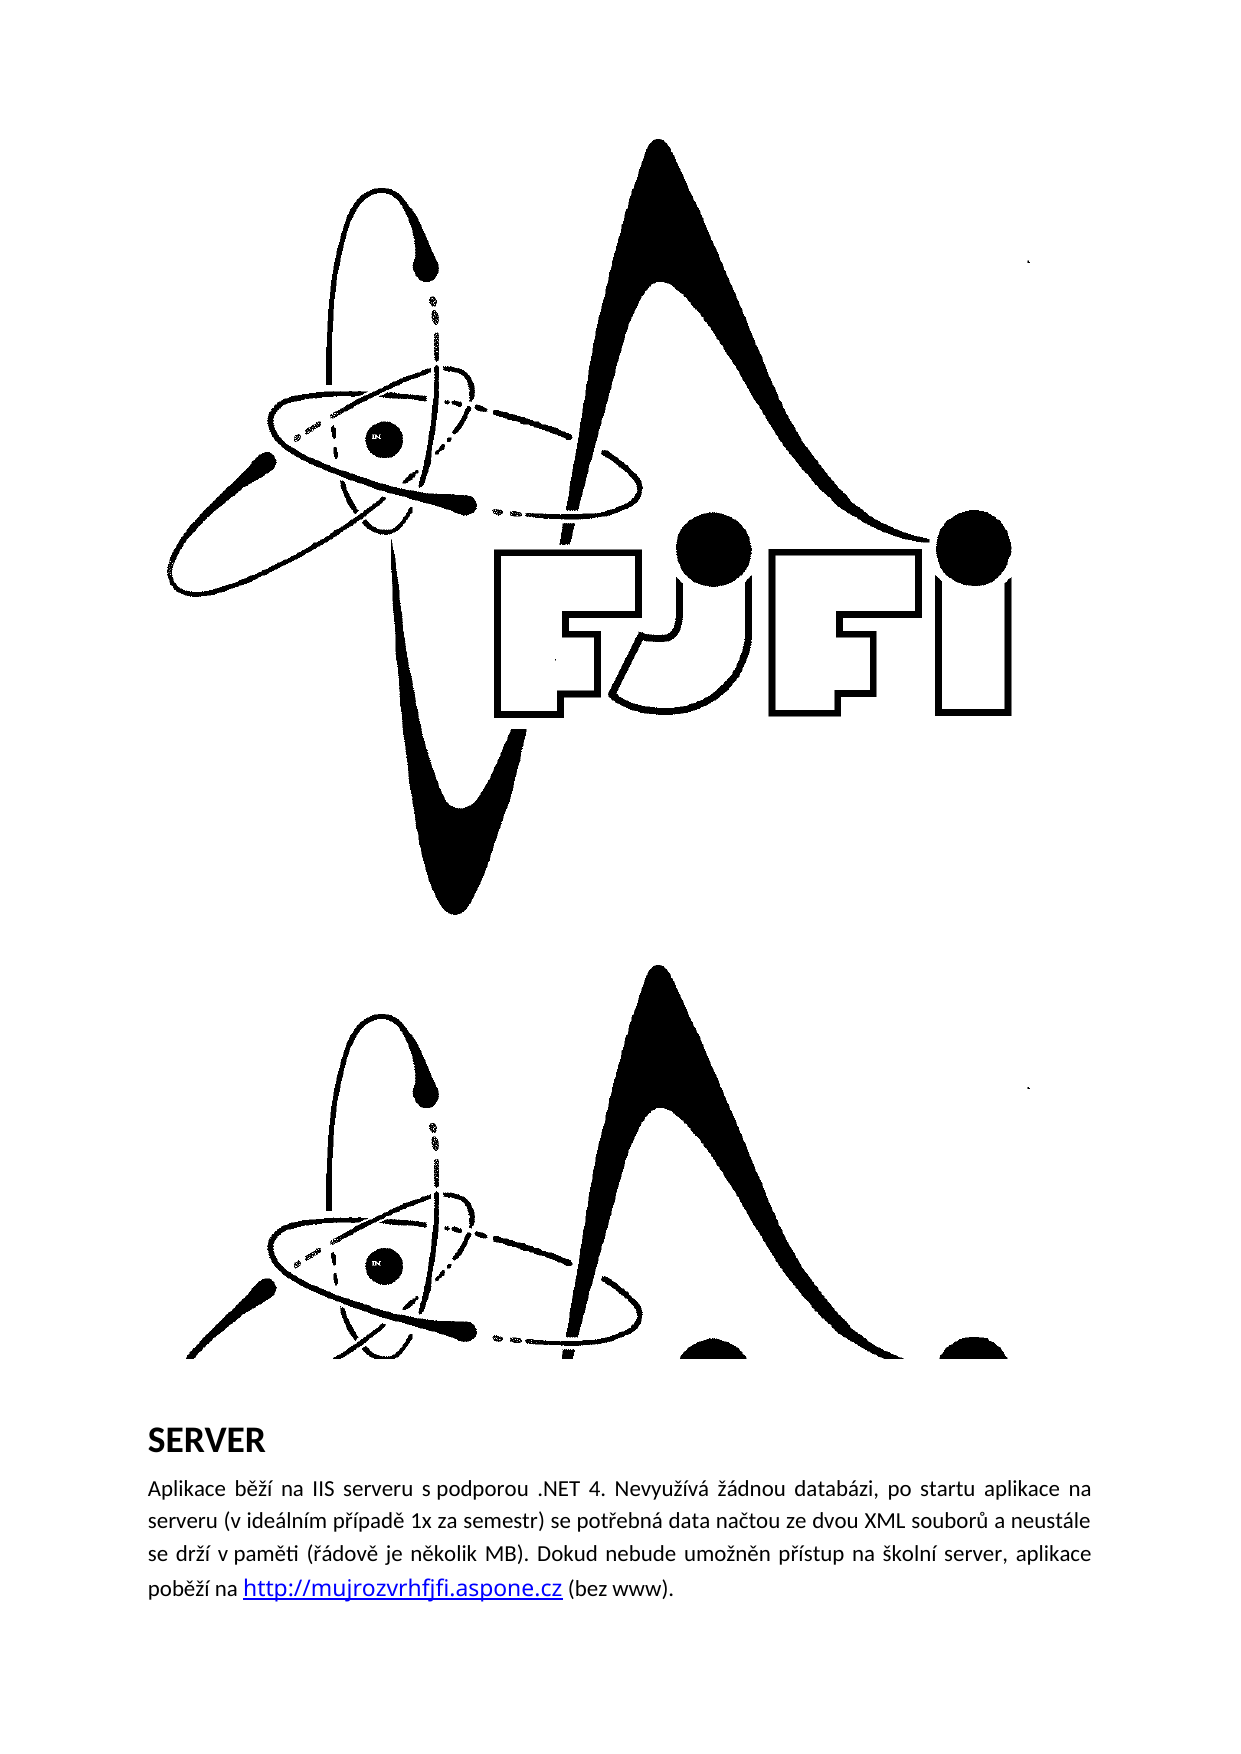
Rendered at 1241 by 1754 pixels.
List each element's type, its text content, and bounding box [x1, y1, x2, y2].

subtitle SERVER [148, 1416, 1093, 1462]
picture [147, 126, 1093, 1359]
text Aplikace běží na IIS serveru s podporou .NET 4. Nevyužívá žádnou databázi, po startu aplikace na serveru (v ideálním případě 1x za semestr) se potřebná data načtou ze dvou XML souborů a neustále se drží v paměti (řádově je několik MB). Dokud nebude umožněn přístup na školní server, aplikace poběží na http://mujrozvrhfjfi.aspone.cz (bez www). [148, 1474, 1093, 1603]
